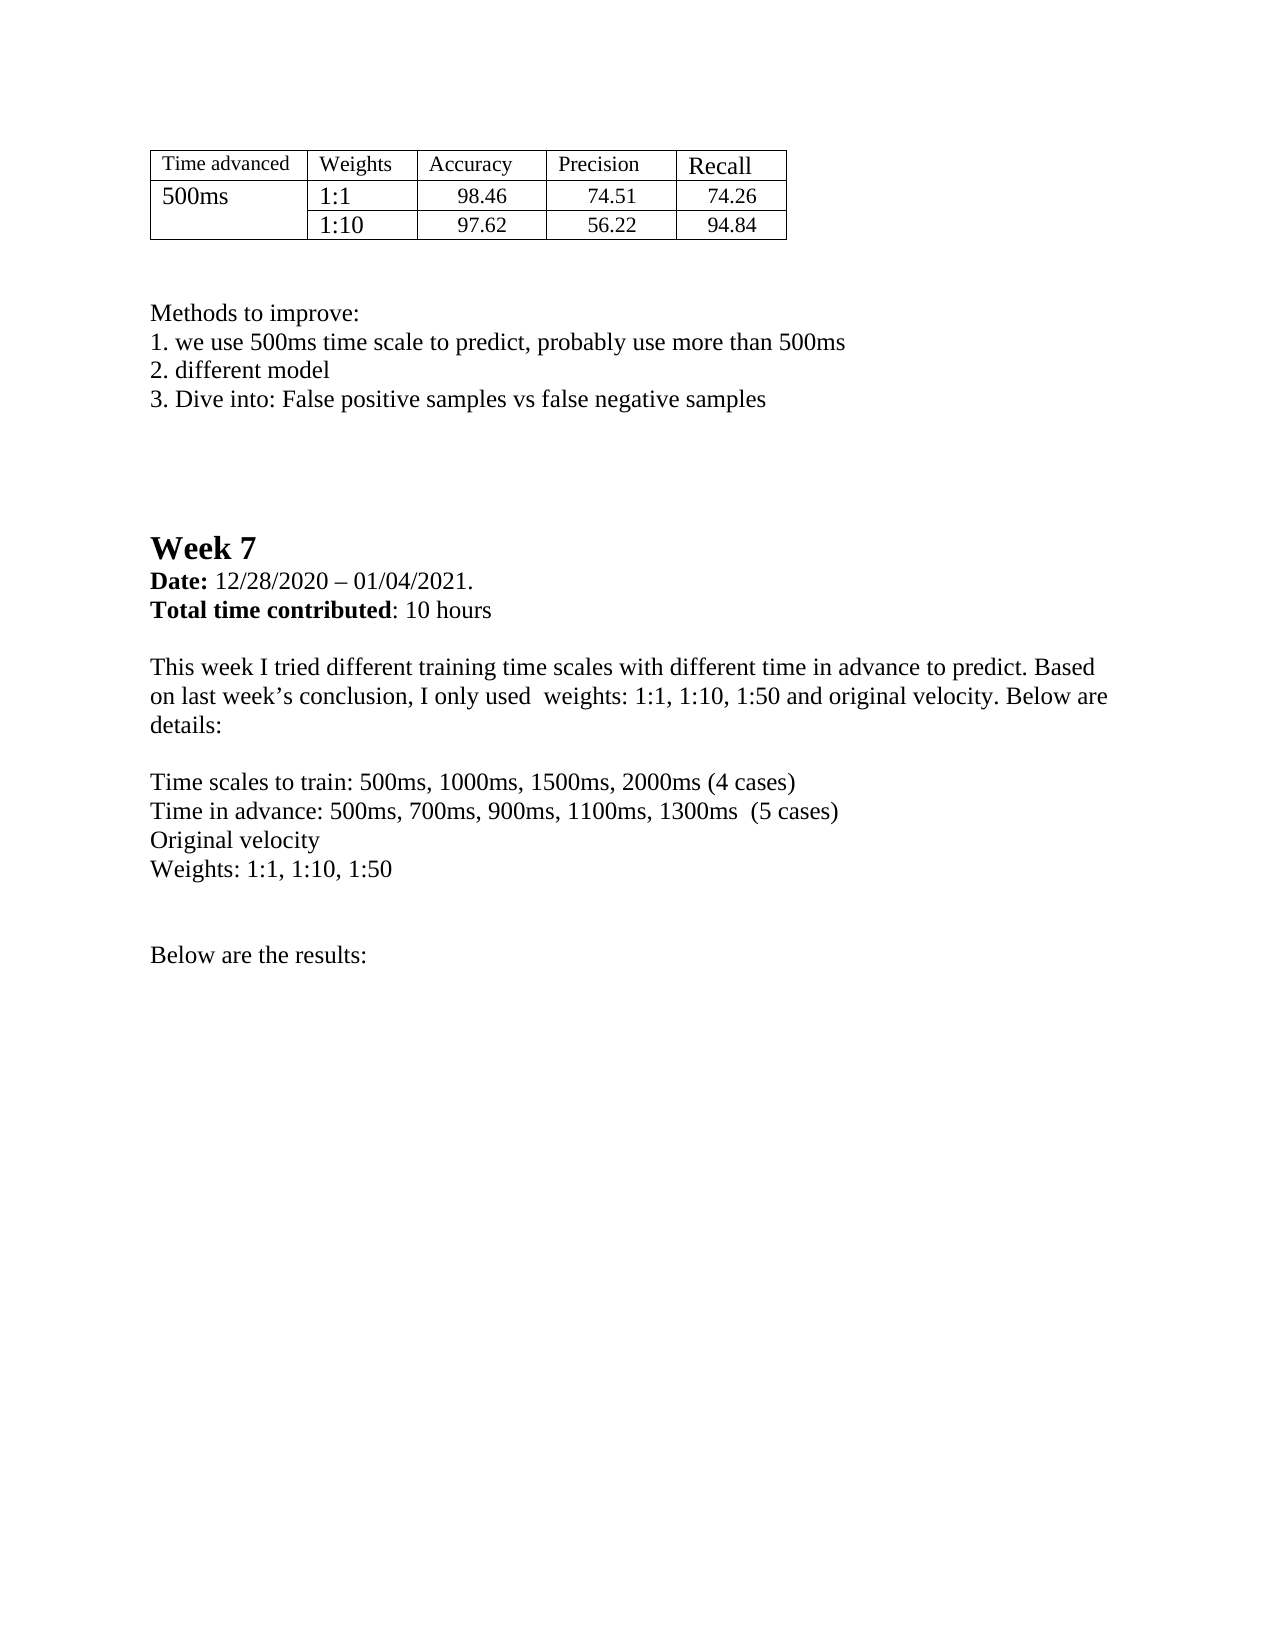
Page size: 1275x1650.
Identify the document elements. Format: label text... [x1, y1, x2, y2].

text Methods to improve: [150, 298, 1125, 327]
table_cell 98.46 [418, 181, 546, 209]
text This week I tried different training time scales with different time in advance to predict. Based on last week’s conclusion, I only used weights: 1:1, 1:10, 1:50 and original velocity. Below are details: [150, 652, 1125, 739]
table_cell 94.84 [677, 211, 786, 239]
text 3. Dive into: False positive samples vs false negative samples [150, 384, 1125, 413]
text Time in advance: 500ms, 700ms, 900ms, 1100ms, 1300ms (5 cases) [150, 796, 1125, 825]
text Original velocity [150, 825, 1125, 854]
text Weights: 1:1, 1:10, 1:50 [150, 854, 1125, 882]
table_header Time advanced [151, 151, 307, 180]
table_header Recall [677, 151, 786, 180]
text Week 7 [150, 528, 1125, 566]
table_cell 500ms [151, 181, 307, 239]
text Time scales to train: 500ms, 1000ms, 1500ms, 2000ms (4 cases) [150, 767, 1125, 796]
text Date: 12/28/2020 – 01/04/2021. [150, 566, 1125, 595]
table_cell 1:1 [308, 181, 417, 209]
table_header Precision [547, 151, 676, 180]
table_header Accuracy [418, 151, 546, 180]
table_cell 74.51 [547, 181, 676, 209]
text 1. we use 500ms time scale to predict, probably use more than 500ms [150, 327, 1125, 355]
table_cell 74.26 [677, 181, 786, 209]
table_cell 1:10 [308, 211, 417, 239]
table_header Weights [308, 151, 417, 180]
text 2. different model [150, 355, 1125, 384]
text Total time contributed: 10 hours [150, 595, 1125, 624]
table_cell 56.22 [547, 211, 676, 239]
table_cell 97.62 [418, 211, 546, 239]
text Below are the results: [150, 940, 1125, 969]
